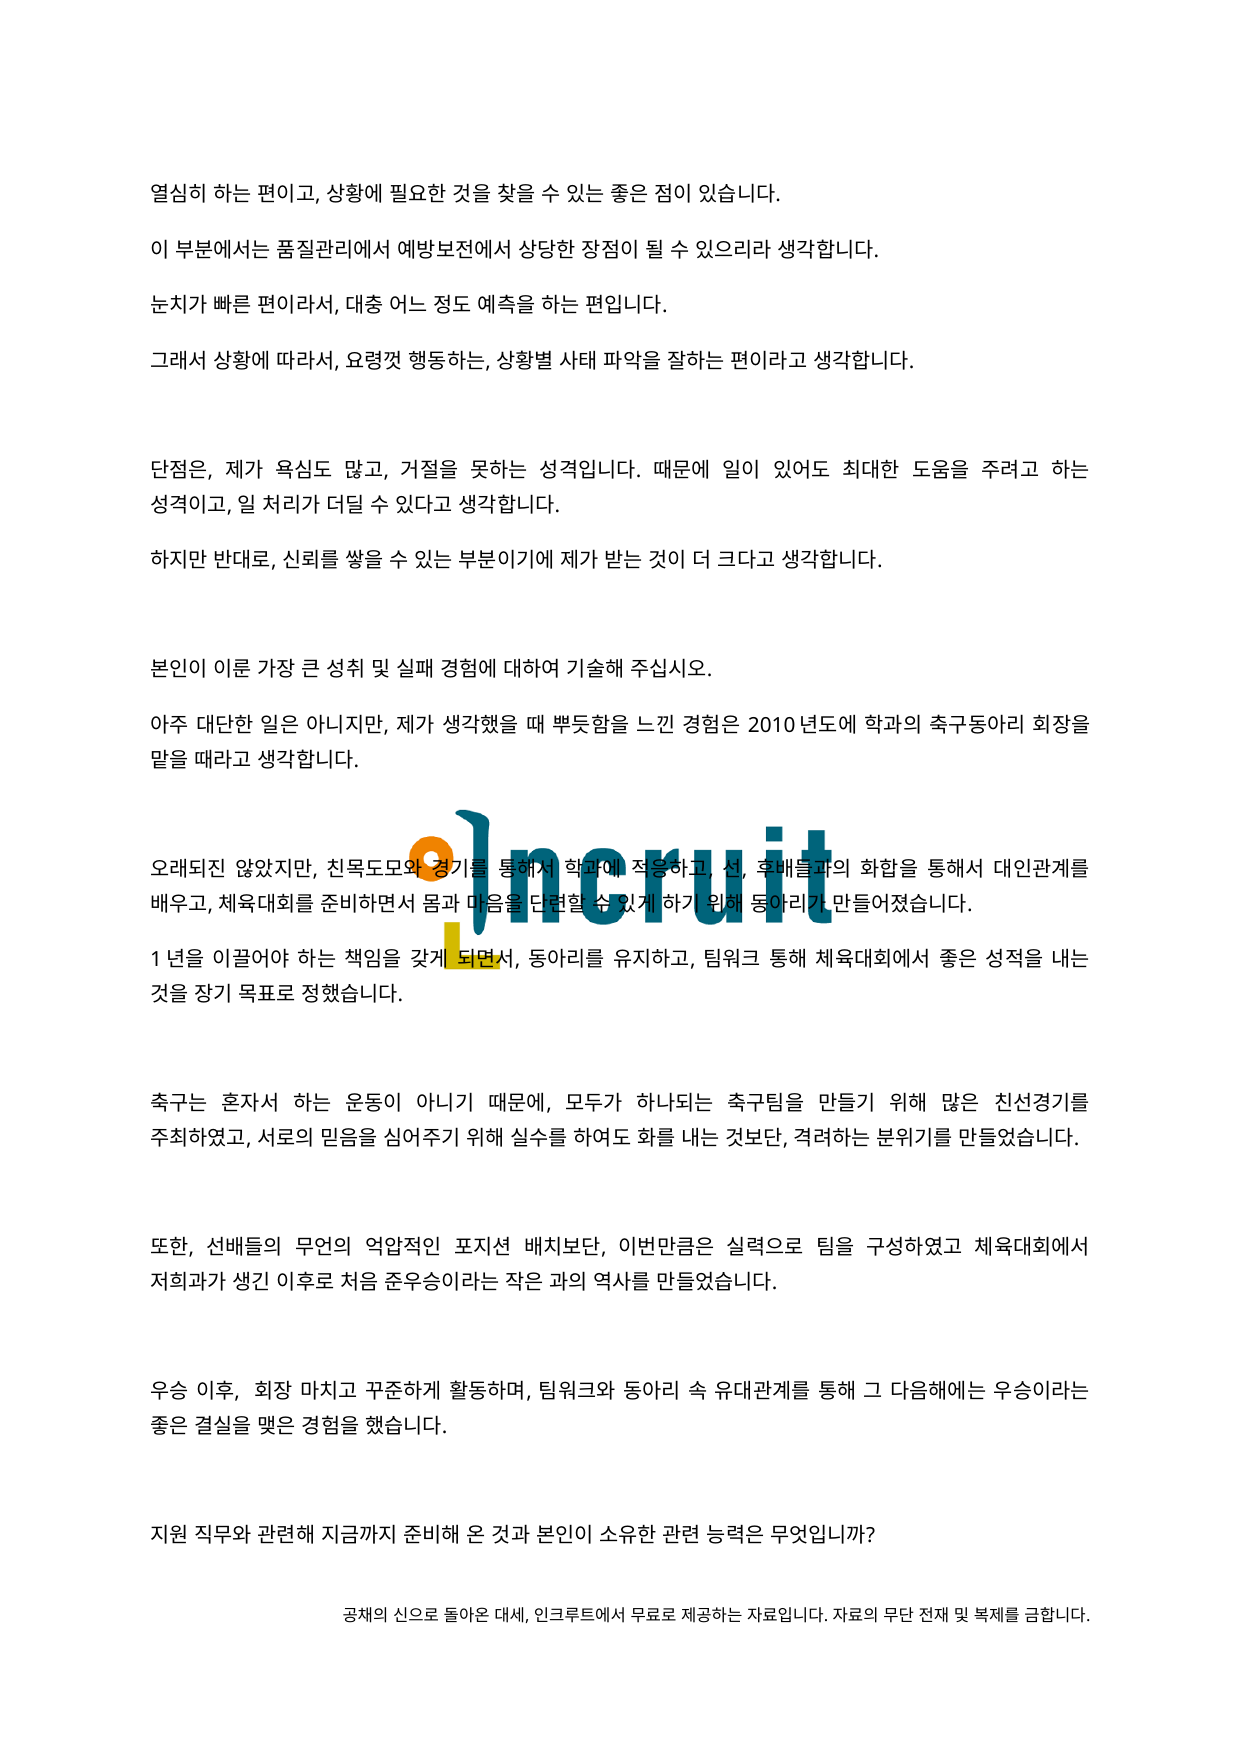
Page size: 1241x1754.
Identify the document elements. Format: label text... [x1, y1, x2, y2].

text 단점은, 제가 욕심도 많고, 거절을 못하는 성격입니다. 때문에 일이 있어도 최대한 도움을 주려고 하는 성격이고, 일 처리가 더딜 수 있다고 생각합니다. [150, 453, 1090, 518]
text 그래서 상황에 따라서, 요령껏 행동하는, 상황별 사태 파악을 잘하는 편이라고 생각합니다. [150, 344, 1090, 374]
picture [391, 801, 849, 852]
text 아주 대단한 일은 아니지만, 제가 생각했을 때 뿌듯함을 느낀 경험은 2010년도에 학과의 축구동아리 회장을 맡을 때라고 생각합니다. [150, 708, 1090, 773]
text 1년을 이끌어야 하는 책임을 갖게 되면서, 동아리를 유지하고, 팀워크 통해 체육대회에서 좋은 성적을 내는 것을 장기 목표로 정했습니다. [150, 942, 1090, 1008]
text 지원 직무와 관련해 지금까지 준비해 온 것과 본인이 소유한 관련 능력은 무엇입니까? [150, 1518, 1090, 1548]
text 축구는 혼자서 하는 운동이 아니기 때문에, 모두가 하나되는 축구팀을 만들기 위해 많은 친선경기를 주최하였고, 서로의 믿음을 심어주기 위해 실수를 하여도 화를 내는 것보단, 격려하는 분위기를 만들었습니다. [150, 1086, 1090, 1151]
text 우승 이후, 회장 마치고 꾸준하게 활동하며, 팀워크와 동아리 속 유대관계를 통해 그 다음해에는 우승이라는 좋은 결실을 맺은 경험을 했습니다. [150, 1374, 1090, 1439]
text 하지만 반대로, 신뢰를 쌓을 수 있는 부분이기에 제가 받는 것이 더 크다고 생각합니다. [150, 543, 1090, 574]
picture [391, 917, 849, 942]
text 본인이 이룬 가장 큰 성취 및 실패 경험에 대하여 기술해 주십시오. [150, 653, 1090, 683]
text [150, 177, 1090, 207]
text 이 부분에서는 품질관리에서 예방보전에서 상당한 장점이 될 수 있으리라 생각합니다. [150, 233, 1090, 263]
text 또한, 선배들의 무언의 억압적인 포지션 배치보단, 이번만큼은 실력으로 팀을 구성하였고 체육대회에서 저희과가 생긴 이후로 처음 준우승이라는 작은 과의 역사를 만들었습니다. [150, 1230, 1090, 1295]
text 눈치가 빠른 편이라서, 대충 어느 정도 예측을 하는 편입니다. [150, 288, 1090, 319]
text 오래되진 않았지만, 친목도모와 경기를 통해서 학과에 적응하고, 선, 후배들과의 화합을 통해서 대인관계를 배우고, 체육대회를 준비하면서 몸과 마음을 단련할 수 있게 하기 위해 동아리가 만들어졌습니다. [150, 852, 1090, 917]
